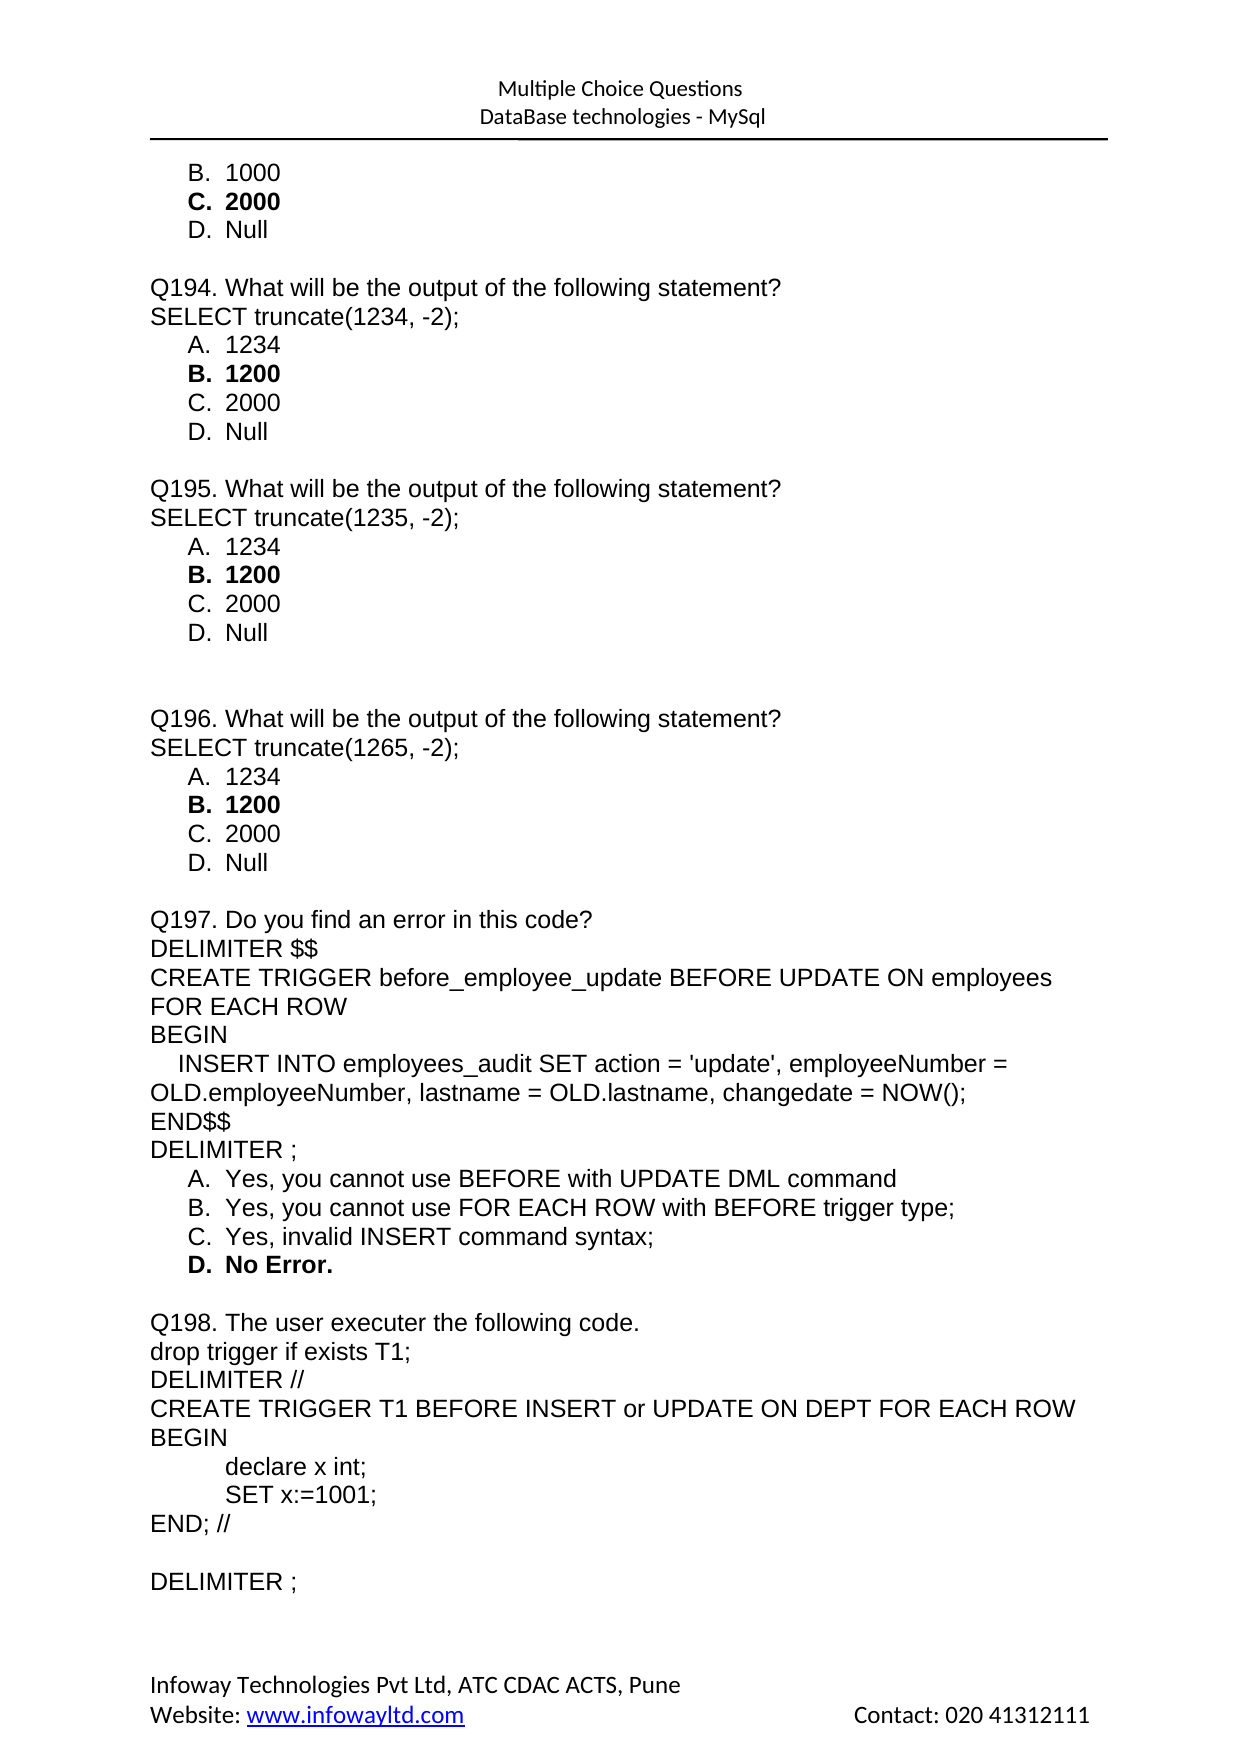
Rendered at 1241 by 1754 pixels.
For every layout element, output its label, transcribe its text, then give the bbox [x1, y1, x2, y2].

text DELIMITER ; [150, 1567, 1090, 1595]
text BEGIN [150, 1423, 1090, 1452]
list 1234 [187, 330, 1090, 359]
text END; // [150, 1509, 1090, 1538]
text SELECT truncate(1235, -2); [150, 503, 1090, 532]
list 2000 [187, 819, 1090, 848]
list Null [187, 417, 1090, 445]
text SELECT truncate(1234, -2); [150, 302, 1090, 330]
list 1200 [187, 560, 1090, 589]
text CREATE TRIGGER T1 BEFORE INSERT or UPDATE ON DEPT FOR EACH ROW [150, 1394, 1090, 1423]
list No Error. [187, 1250, 1090, 1279]
list 1200 [187, 790, 1090, 819]
list 1234 [187, 532, 1090, 560]
text drop trigger if exists T1; [150, 1337, 1090, 1365]
list Null [187, 848, 1090, 877]
list 1200 [187, 359, 1090, 388]
text DELIMITER ; [150, 1135, 1090, 1164]
list Yes, you cannot use FOR EACH ROW with BEFORE trigger type; [187, 1193, 1090, 1222]
list Yes, invalid INSERT command syntax; [187, 1222, 1090, 1250]
text SELECT truncate(1265, -2); [150, 733, 1090, 762]
text declare x int; [150, 1452, 1090, 1480]
list Null [187, 618, 1090, 647]
text DELIMITER $$ [150, 934, 1090, 963]
text Q196. What will be the output of the following statement? [150, 704, 1090, 733]
list 1234 [187, 762, 1090, 790]
text SET x:=1001; [150, 1480, 1090, 1509]
list 1000 [187, 158, 1090, 187]
text END$$ [150, 1107, 1090, 1135]
text Q194. What will be the output of the following statement? [150, 273, 1090, 302]
list 2000 [187, 589, 1090, 618]
text Q198. The user executer the following code. [150, 1308, 1090, 1337]
text Q197. Do you find an error in this code? [150, 905, 1090, 934]
text DELIMITER // [150, 1365, 1090, 1394]
text BEGIN [150, 1020, 1090, 1049]
text CREATE TRIGGER before_employee_update BEFORE UPDATE ON employees FOR EACH ROW [150, 963, 1090, 1020]
text INSERT INTO employees_audit SET action = 'update', employeeNumber = OLD.employeeNumber, lastname = OLD.lastname, changedate = NOW(); [150, 1049, 1090, 1107]
list 2000 [187, 388, 1090, 417]
list Null [187, 215, 1090, 244]
text Q195. What will be the output of the following statement? [150, 474, 1090, 503]
list 2000 [187, 187, 1090, 215]
list Yes, you cannot use BEFORE with UPDATE DML command [187, 1164, 1090, 1193]
